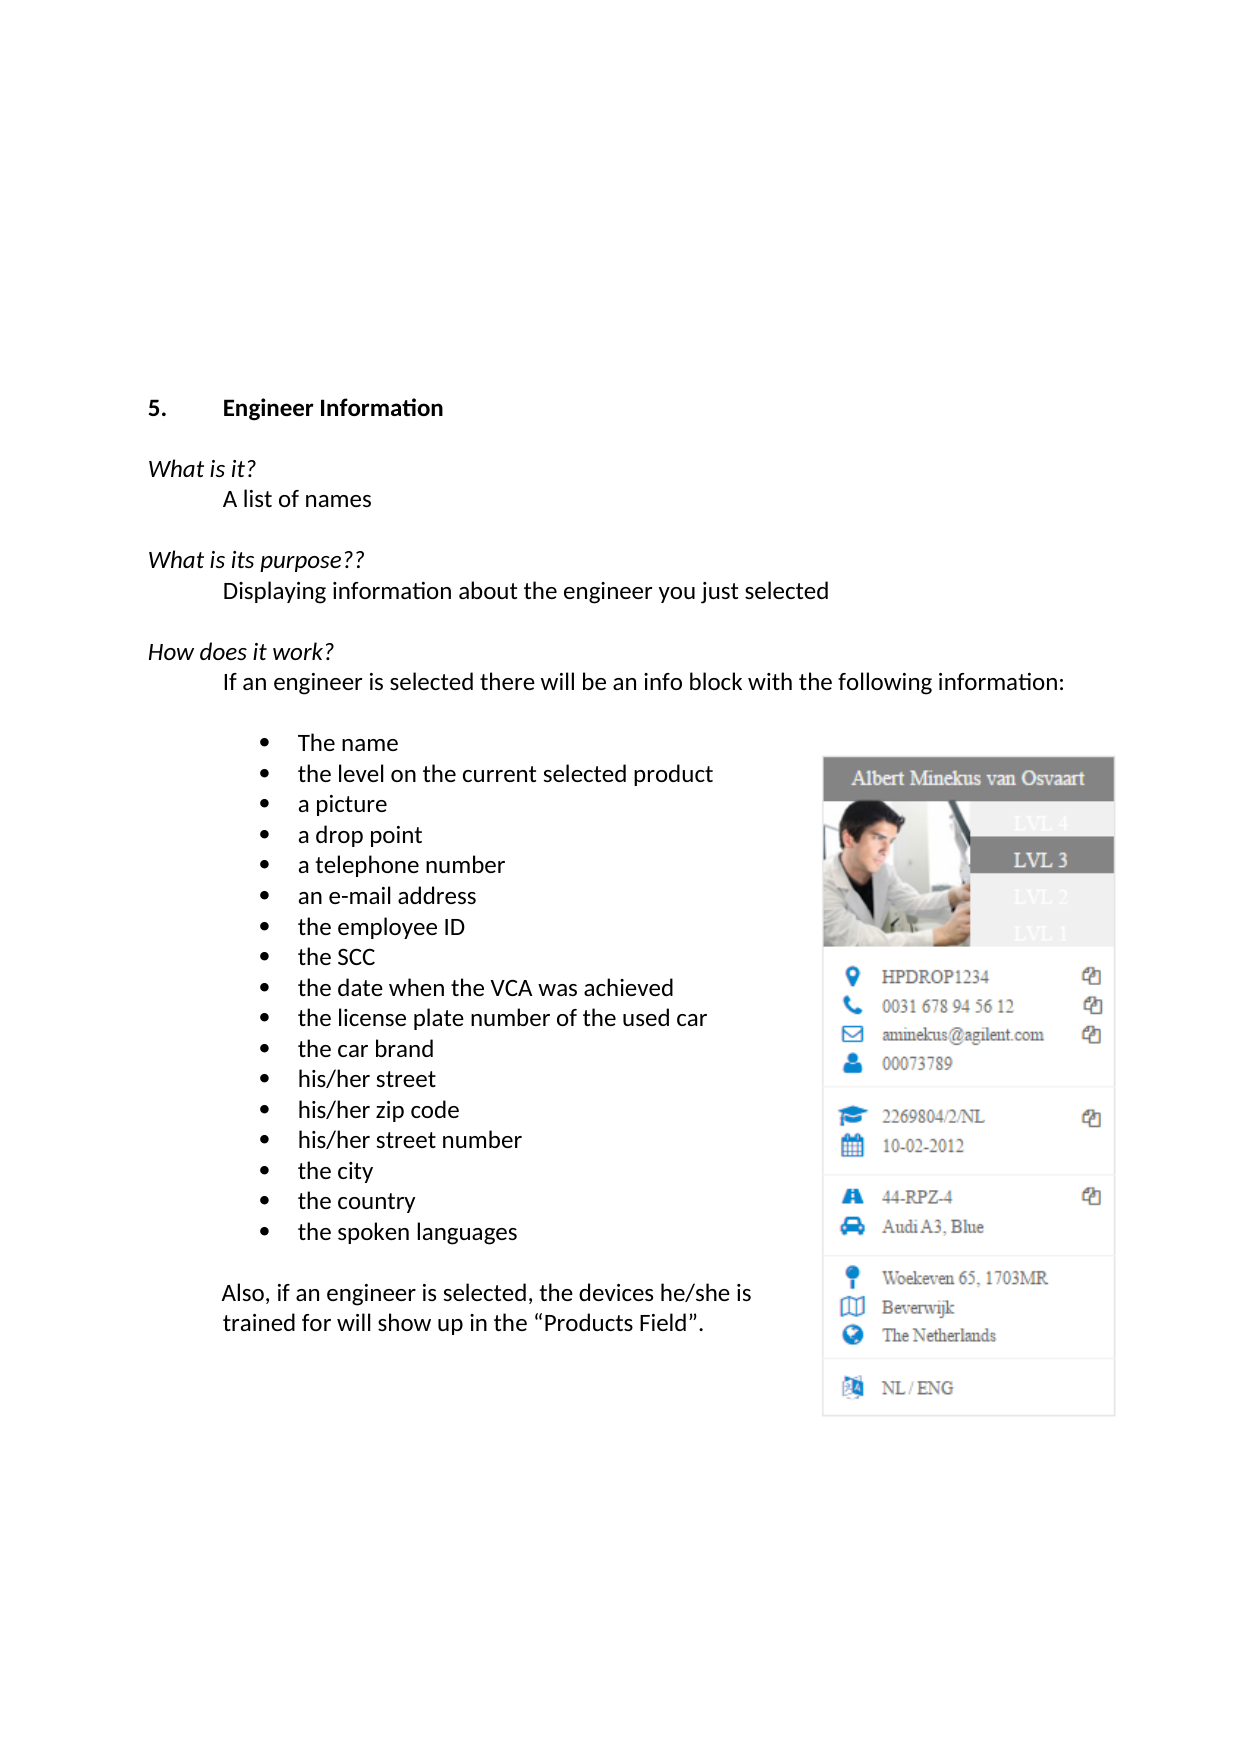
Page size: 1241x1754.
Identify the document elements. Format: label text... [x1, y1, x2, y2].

list the license plate number of the used car [260, 1002, 815, 1033]
list a telephone number [260, 849, 815, 880]
list The name [260, 727, 1093, 758]
text Also, if an engineer is selected, the devices he/she is trained for will show up in the “Products Field”. [221, 1277, 815, 1368]
text A list of names [148, 483, 1093, 514]
list Engineer Information [148, 392, 1093, 422]
list the city [260, 1155, 815, 1185]
list his/her street [260, 1063, 815, 1094]
list the SCC [260, 941, 815, 972]
list an e-mail address [260, 880, 815, 911]
list his/her street number [260, 1124, 815, 1155]
list the car brand [260, 1033, 815, 1063]
text How does it work? [148, 636, 1093, 666]
text Displaying information about the engineer you just selected [148, 575, 1093, 605]
list the country [260, 1185, 815, 1216]
list the date when the VCA was achieved [260, 972, 815, 1002]
list the employee ID [260, 911, 815, 941]
list his/her zip code [260, 1094, 815, 1124]
list the level on the current selected product [260, 758, 815, 788]
list a picture [260, 788, 815, 819]
text What is its purpose?? [148, 544, 1093, 575]
list the spoken languages [260, 1216, 815, 1246]
picture [815, 753, 1142, 1424]
list a drop point [260, 819, 815, 849]
text What is it? [148, 453, 1093, 483]
text If an engineer is selected there will be an info block with the following information: [223, 666, 1093, 697]
